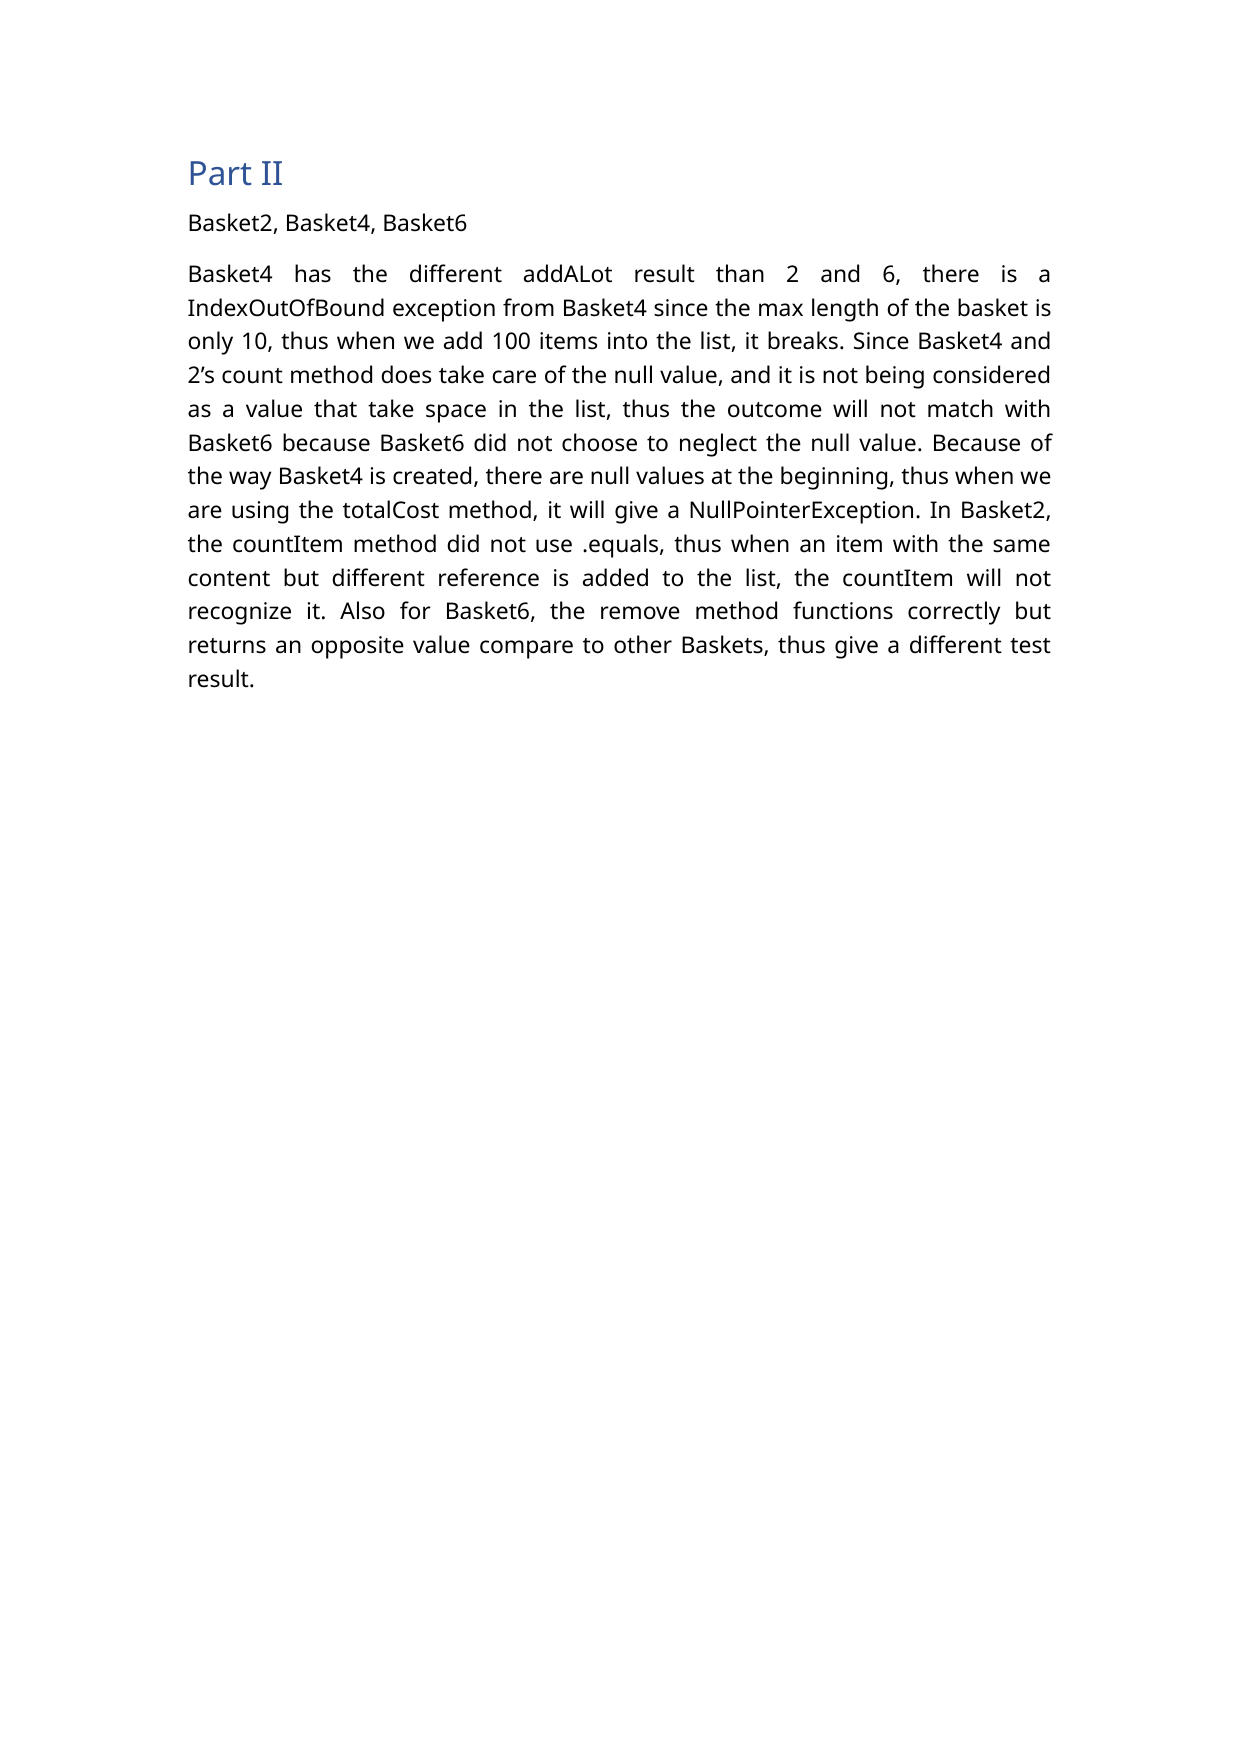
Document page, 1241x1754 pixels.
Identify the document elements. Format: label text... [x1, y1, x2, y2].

subtitle Part II [187, 150, 1053, 195]
text Basket2, Basket4, Basket6 [187, 207, 1053, 238]
text Basket4 has the different addALot result than 2 and 6, there is a IndexOutOfBound exception from Basket4 since the max length of the basket is only 10, thus when we add 100 items into the list, it breaks. Since Basket4 and 2’s count method does take care of the null value, and it is not being considered as a value that take space in the list, thus the outcome will not match with Basket6 because Basket6 did not choose to neglect the null value. Because of the way Basket4 is created, there are null values at the beginning, thus when we are using the totalCost method, it will give a NullPointerException. In Basket2, the countItem method did not use .equals, thus when an item with the same content but different reference is added to the list, the countItem will not recognize it. Also for Basket6, the remove method functions correctly but returns an opposite value compare to other Baskets, thus give a different test result. [187, 258, 1053, 694]
